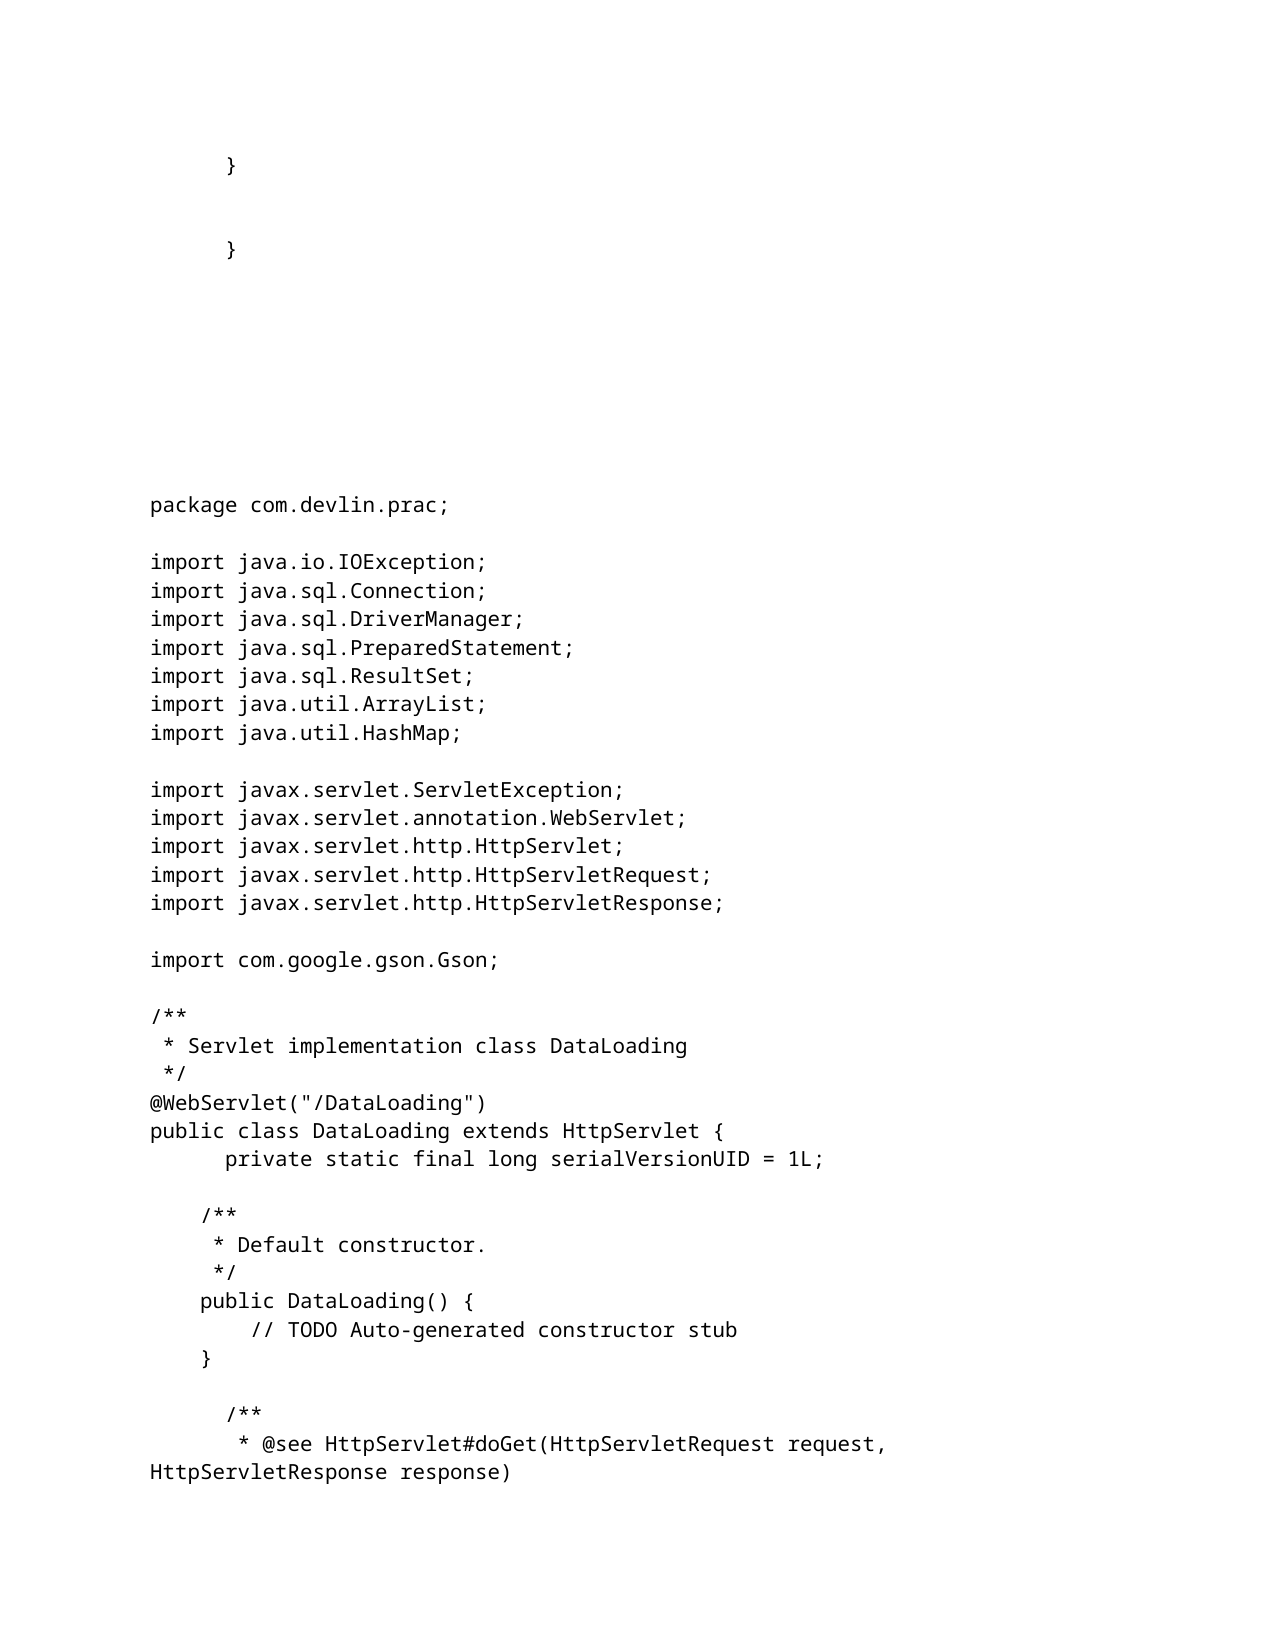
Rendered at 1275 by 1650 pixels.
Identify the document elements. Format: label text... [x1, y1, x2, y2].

text import java.util.HashMap; [150, 718, 1125, 746]
text /** [150, 1400, 1125, 1429]
text // TODO Auto-generated constructor stub [150, 1315, 1125, 1343]
text */ [150, 1059, 1125, 1088]
text */ [150, 1258, 1125, 1287]
text import javax.servlet.http.HttpServletResponse; [150, 888, 1125, 917]
text import javax.servlet.http.HttpServlet; [150, 832, 1125, 860]
text package com.devlin.prac; [150, 490, 1125, 519]
text import javax.servlet.ServletException; [150, 775, 1125, 803]
text } [150, 150, 1125, 178]
text @WebServlet("/DataLoading") [150, 1088, 1125, 1116]
text import javax.servlet.http.HttpServletRequest; [150, 860, 1125, 888]
text import java.util.ArrayList; [150, 689, 1125, 718]
text * Servlet implementation class DataLoading [150, 1031, 1125, 1059]
text } [150, 234, 1125, 263]
text import java.sql.ResultSet; [150, 661, 1125, 689]
text /** [150, 1201, 1125, 1230]
text import java.sql.DriverManager; [150, 604, 1125, 633]
text * @see HttpServlet#doGet(HttpServletRequest request, HttpServletResponse response) [150, 1429, 1125, 1486]
text public class DataLoading extends HttpServlet { [150, 1116, 1125, 1144]
text import com.google.gson.Gson; [150, 945, 1125, 974]
text * Default constructor. [150, 1230, 1125, 1258]
text } [150, 1343, 1125, 1372]
text import java.io.IOException; [150, 547, 1125, 576]
text public DataLoading() { [150, 1287, 1125, 1315]
text import java.sql.PreparedStatement; [150, 633, 1125, 661]
text private static final long serialVersionUID = 1L; [150, 1144, 1125, 1173]
text /** [150, 1002, 1125, 1031]
text import javax.servlet.annotation.WebServlet; [150, 803, 1125, 832]
text import java.sql.Connection; [150, 576, 1125, 604]
